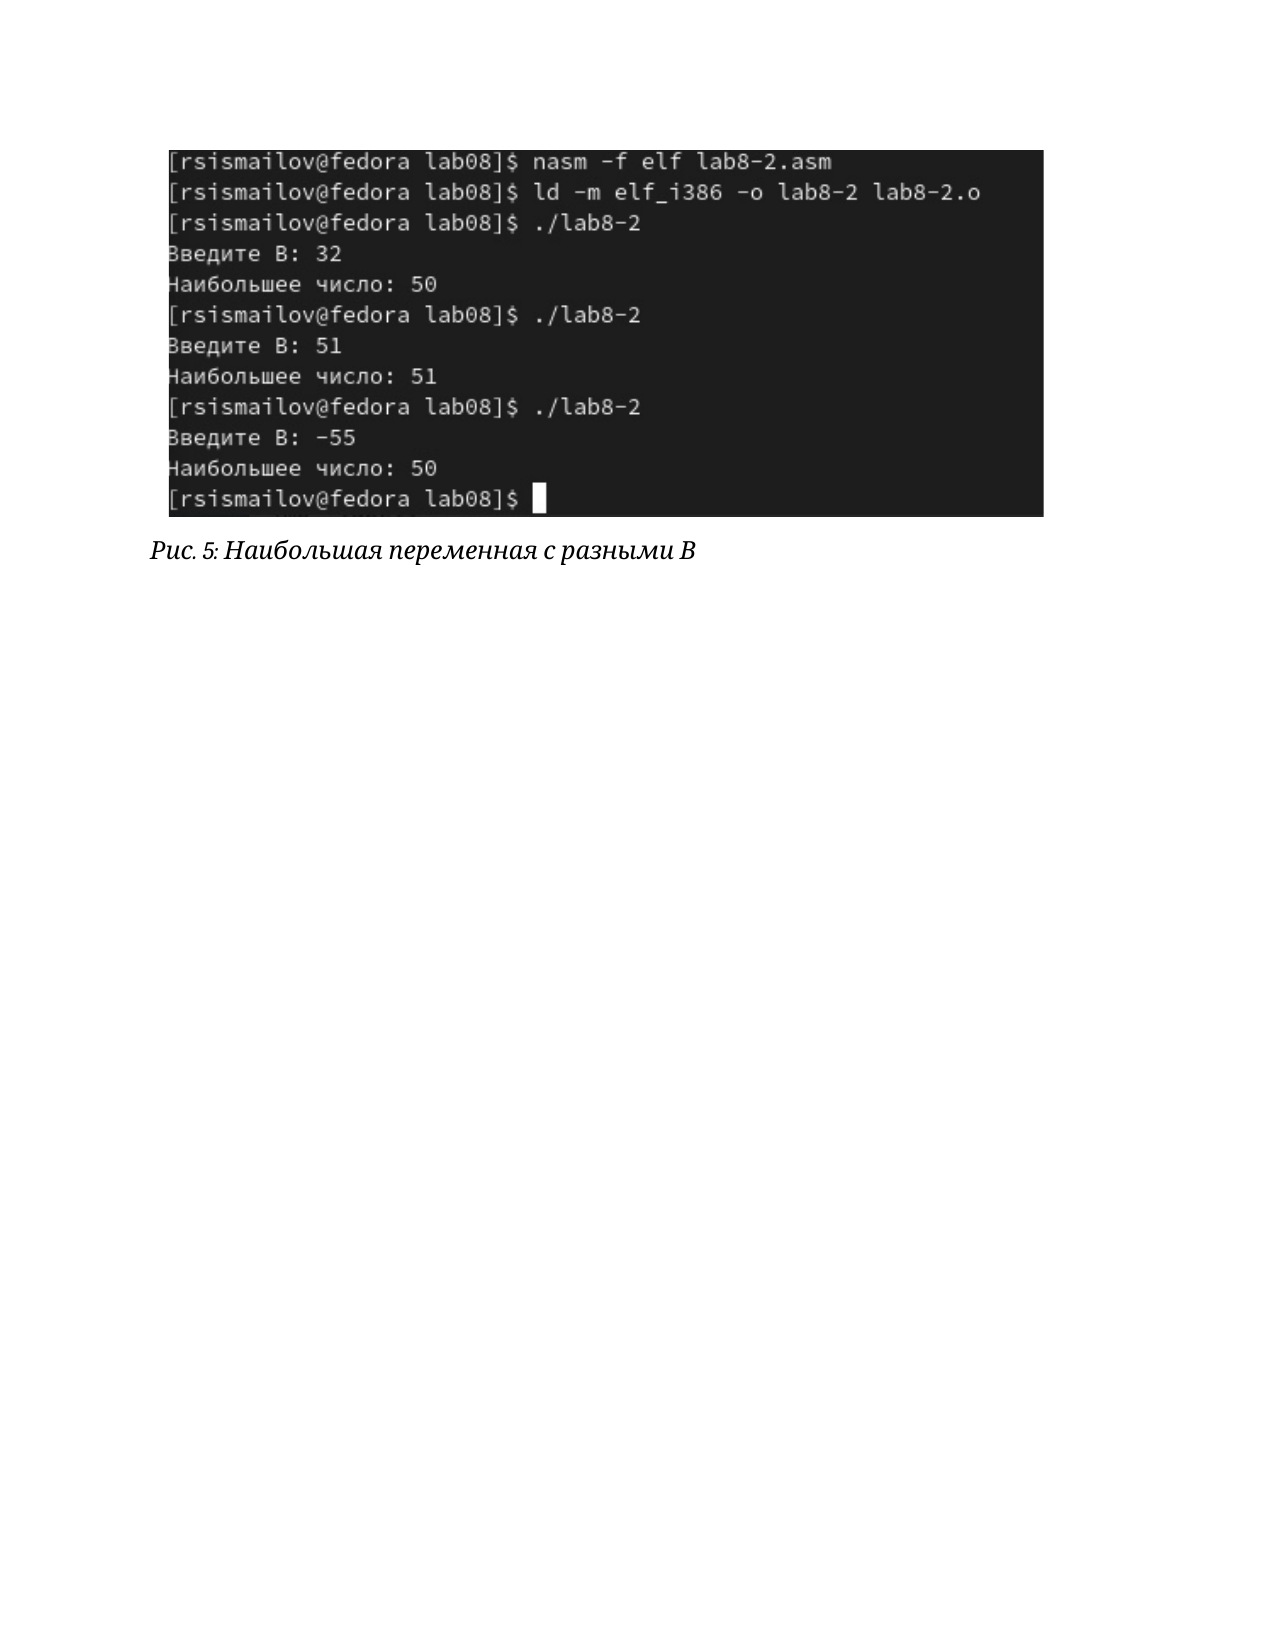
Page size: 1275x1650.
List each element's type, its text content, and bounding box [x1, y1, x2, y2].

picture [168, 150, 1044, 517]
text Рис. 5: Наибольшая переменная с разными В [150, 537, 1125, 566]
